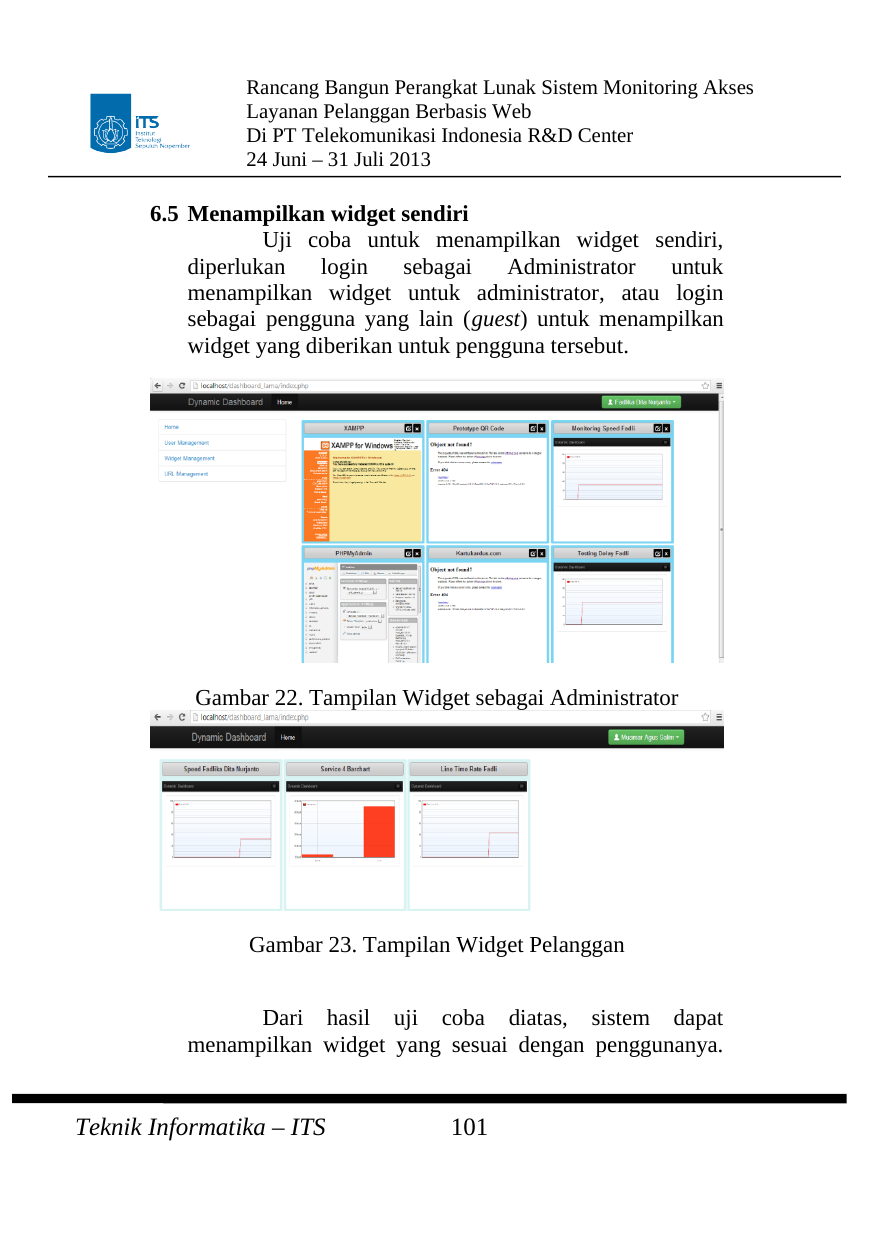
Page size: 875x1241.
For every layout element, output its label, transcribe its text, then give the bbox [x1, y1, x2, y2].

picture [150, 378, 724, 663]
text Gambar 23. Tampilan Widget Pelanggan [150, 931, 724, 957]
picture [82, 84, 196, 157]
text Gambar 22. Tampilan Widget sebagai Administrator [150, 683, 724, 710]
text Dari hasil uji coba diatas, sistem dapat menampilkan widget yang sesuai dengan penggunanya. Baik itu widget untuk administrator, maupun widget guest. [187, 1004, 724, 1057]
picture [150, 710, 724, 911]
text Uji coba untuk menampilkan widget sendiri, diperlukan login sebagai Administrator untuk menampilkan widget untuk administrator, atau login sebagai pengguna yang lain (guest) untuk menampilkan widget yang diberikan untuk pengguna tersebut. [187, 226, 724, 358]
list Menampilkan widget sendiri [150, 200, 724, 226]
